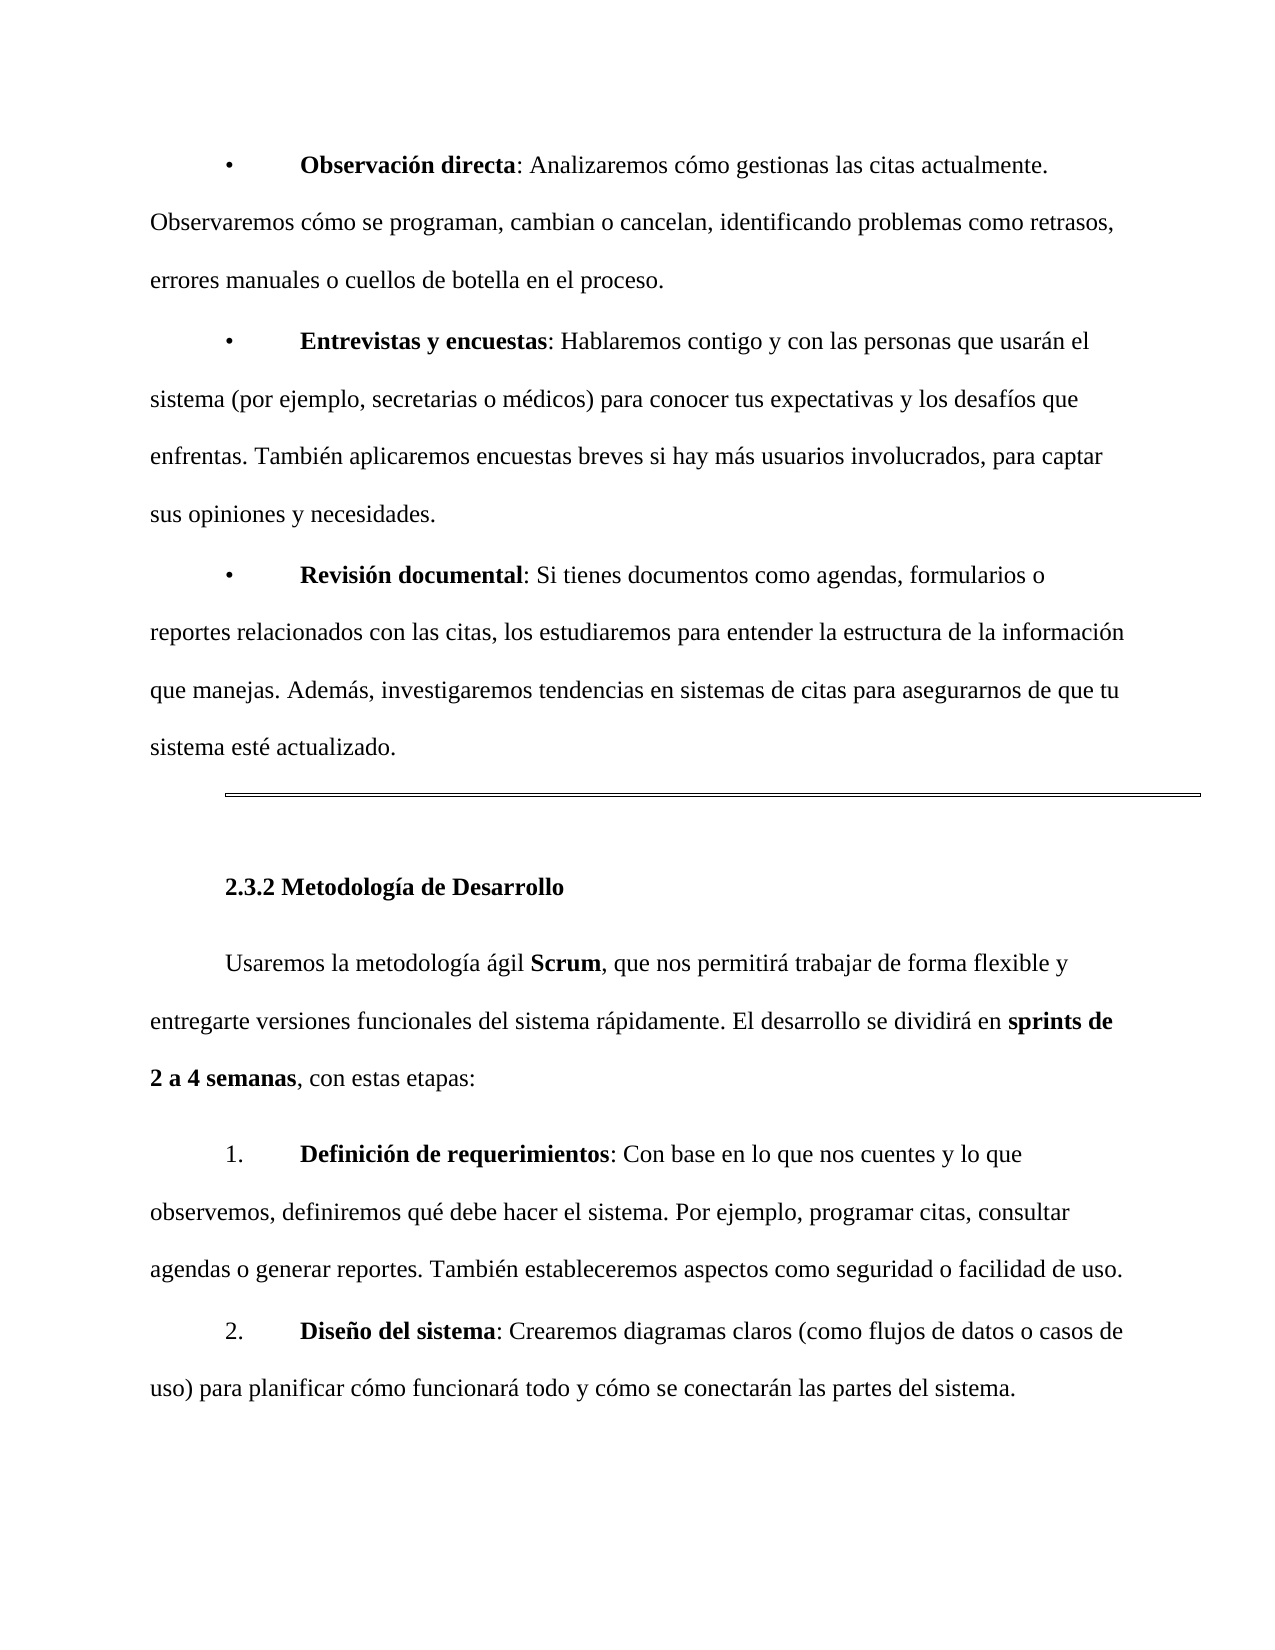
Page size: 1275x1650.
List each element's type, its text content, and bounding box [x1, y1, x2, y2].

text Usaremos la metodología ágil Scrum, que nos permitirá trabajar de forma flexible y entregarte versiones funcionales del sistema rápidamente. El desarrollo se dividirá en sprints de 2 a 4 semanas, con estas etapas: [150, 948, 1125, 1092]
list Entrevistas y encuestas: Hablaremos contigo y con las personas que usarán el sistema (por ejemplo, secretarias o médicos) para conocer tus expectativas y los desafíos que enfrentas. También aplicaremos encuestas breves si hay más usuarios involucrados, para captar sus opiniones y necesidades. [150, 326, 1125, 527]
subtitle 2.3.2 Metodología de Desarrollo [150, 872, 1125, 901]
list Revisión documental: Si tienes documentos como agendas, formularios o reportes relacionados con las citas, los estudiaremos para entender la estructura de la información que manejas. Además, investigaremos tendencias en sistemas de citas para asegurarnos de que tu sistema esté actualizado. [150, 560, 1125, 761]
list Definición de requerimientos: Con base en lo que nos cuentes y lo que observemos, definiremos qué debe hacer el sistema. Por ejemplo, programar citas, consultar agendas o generar reportes. También estableceremos aspectos como seguridad o facilidad de uso. [150, 1139, 1125, 1283]
list Observación directa: Analizaremos cómo gestionas las citas actualmente. Observaremos cómo se programan, cambian o cancelan, identificando problemas como retrasos, errores manuales o cuellos de botella en el proceso. [150, 150, 1125, 294]
list Diseño del sistema: Crearemos diagramas claros (como flujos de datos o casos de uso) para planificar cómo funcionará todo y cómo se conectarán las partes del sistema. [150, 1316, 1125, 1402]
